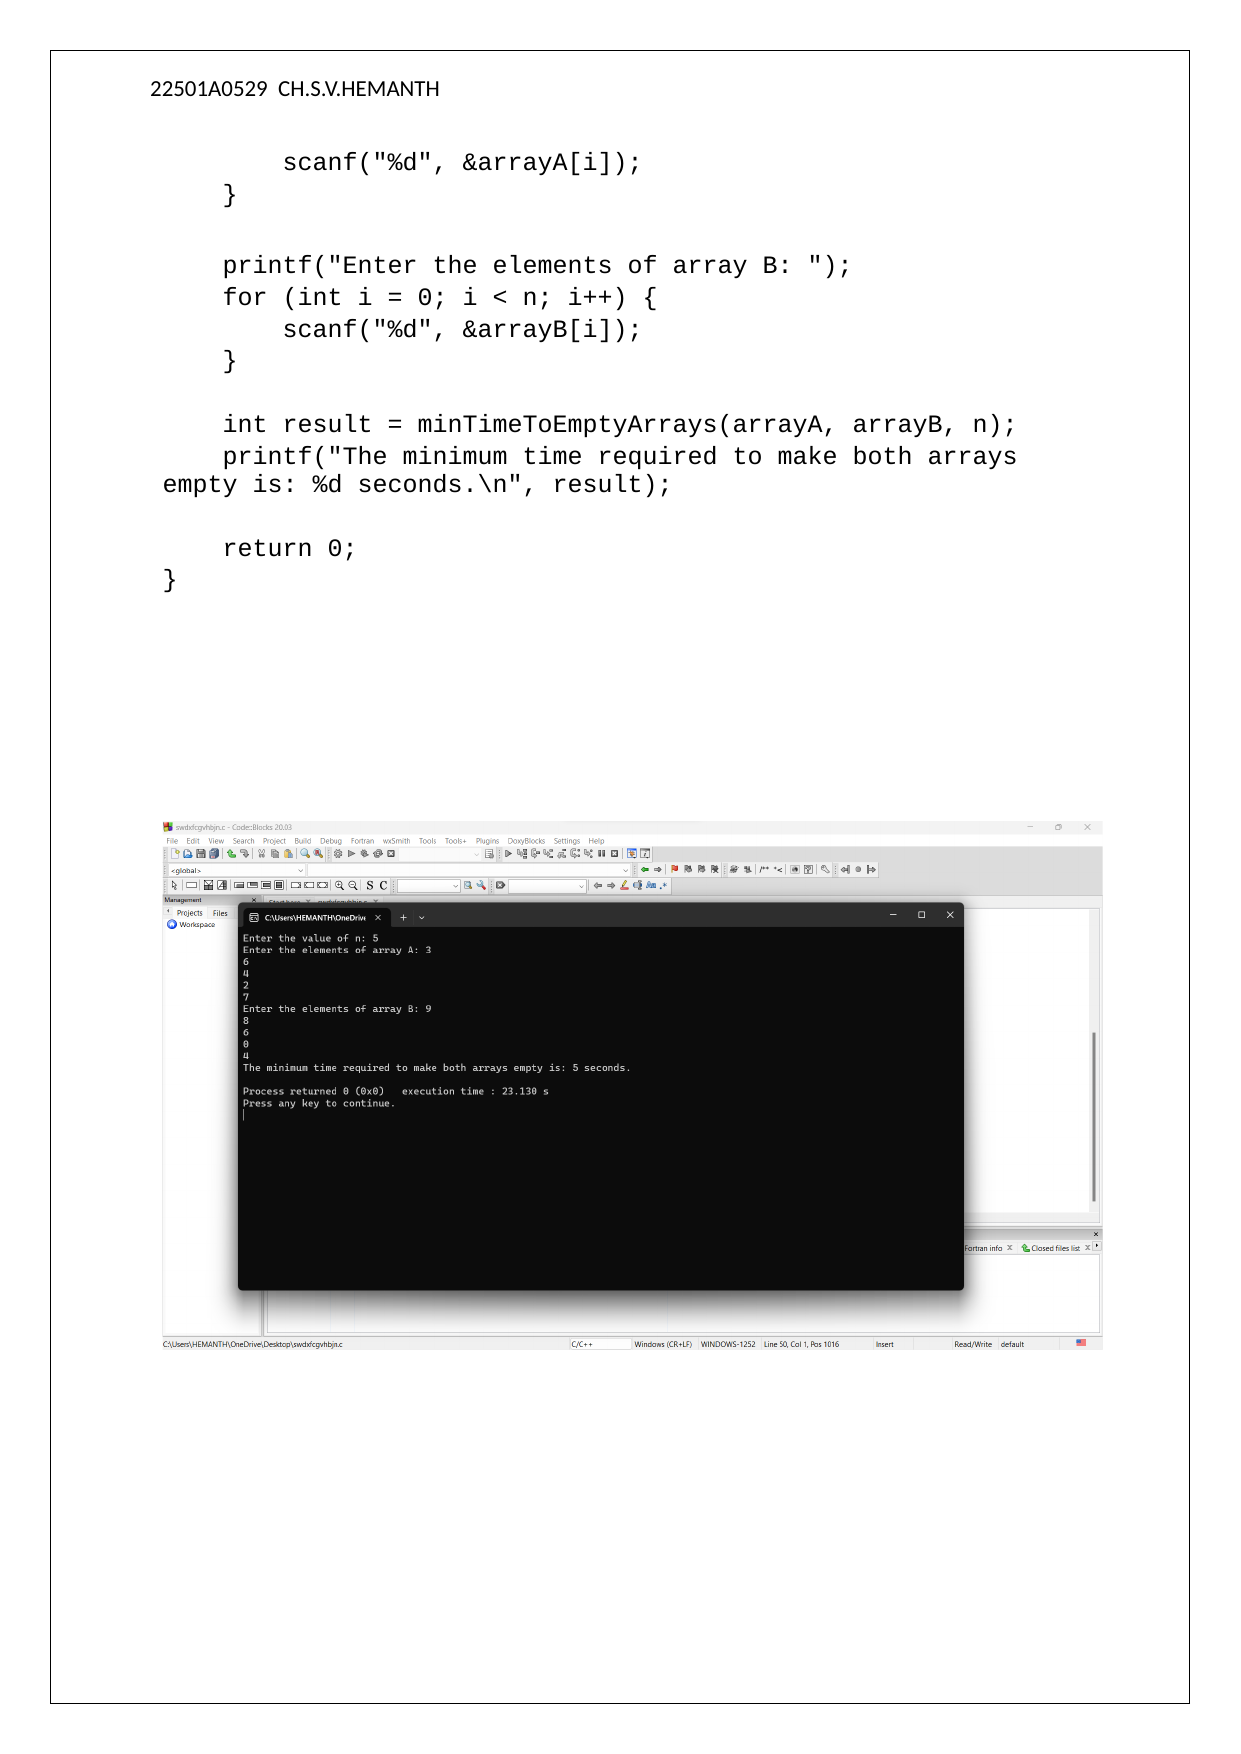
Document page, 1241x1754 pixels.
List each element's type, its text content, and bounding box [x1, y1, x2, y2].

subtitle } [162, 348, 1090, 376]
picture [162, 821, 1103, 1350]
subtitle scanf("%d", &arrayA[i]); [162, 150, 1090, 178]
subtitle scanf("%d", &arrayB[i]); [162, 316, 1090, 344]
subtitle } [162, 567, 1090, 595]
subtitle printf("Enter the elements of array B: "); [162, 253, 1090, 281]
subtitle for (int i = 0; i < n; i++) { [162, 284, 1090, 313]
subtitle } [162, 182, 1090, 210]
subtitle int result = minTimeToEmptyArrays(arrayA, arrayB, n); [162, 411, 1090, 440]
subtitle return 0; [162, 535, 1090, 563]
subtitle printf("The minimum time required to make both arrays empty is: %d seconds.\n", result); [162, 443, 1090, 500]
